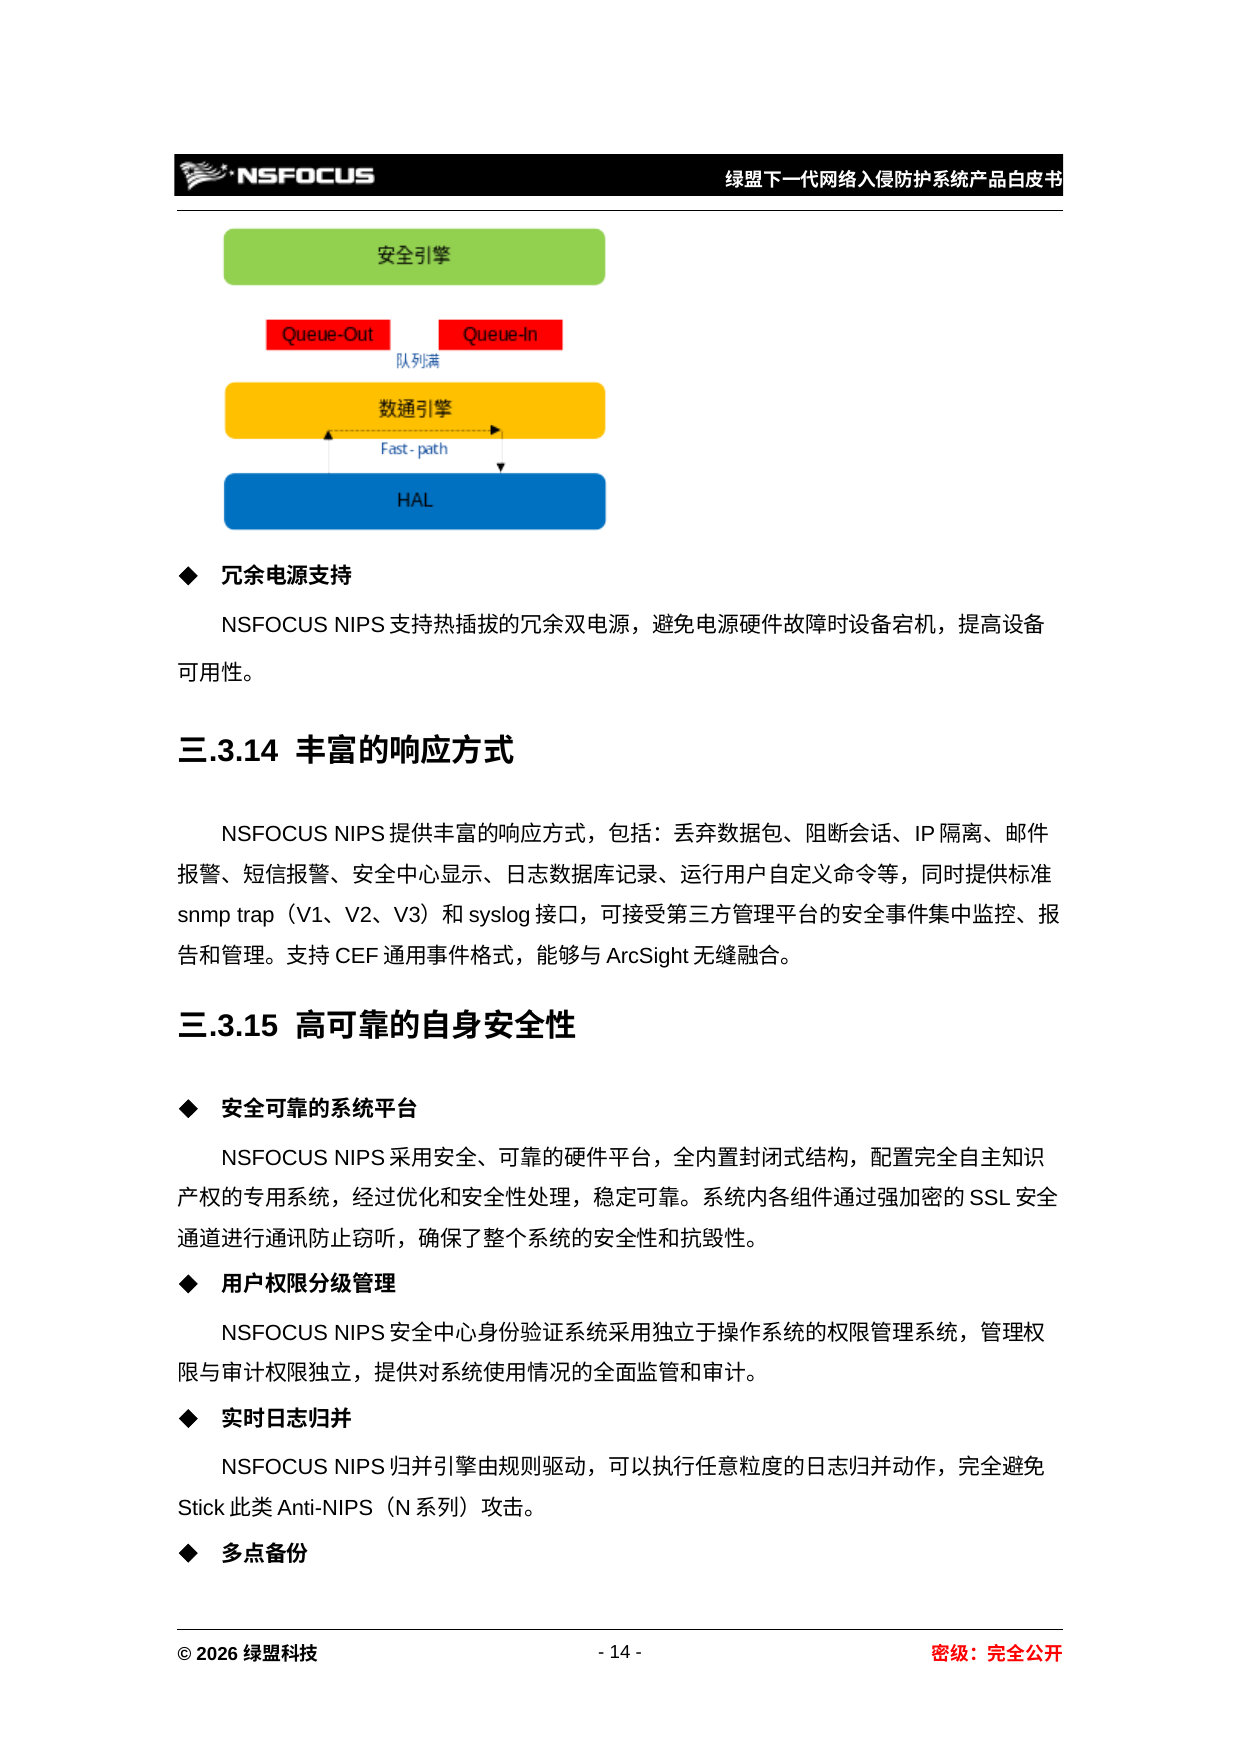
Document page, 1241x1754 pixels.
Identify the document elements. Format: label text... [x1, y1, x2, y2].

text NSFOCUS NIPS安全中心身份验证系统采用独立于操作系统的权限管理系统，管理权限与审计权限独立，提供对系统使用情况的全面监管和审计。 [177, 1314, 1063, 1387]
text 实时日志归并 [177, 1401, 1063, 1433]
text 丰富的响应方式 [177, 716, 1063, 781]
text 用户权限分级管理 [177, 1266, 1063, 1298]
text NSFOCUS NIPS归并引擎由规则驱动，可以执行任意粒度的日志归并动作，完全避免Stick此类Anti-NIPS（N系列）攻击。 [177, 1449, 1063, 1522]
list NSFOCUS NIPS支持热插拔的冗余双电源，避免电源硬件故障时设备宕机，提高设备可用性。 [177, 606, 1063, 687]
picture [174, 154, 1064, 196]
text 安全可靠的系统平台 [177, 1091, 1063, 1123]
text 高可靠的自身安全性 [177, 991, 1063, 1056]
text NSFOCUS NIPS采用安全、可靠的硬件平台，全内置封闭式结构，配置完全自主知识产权的专用系统，经过优化和安全性处理，稳定可靠。系统内各组件通过强加密的SSL安全通道进行通讯防止窃听，确保了整个系统的安全性和抗毁性。 [177, 1139, 1063, 1253]
text 多点备份 [177, 1535, 1063, 1568]
text NSFOCUS NIPS提供丰富的响应方式，包括：丢弃数据包、阻断会话、IP隔离、邮件报警、短信报警、安全中心显示、日志数据库记录、运行用户自定义命令等，同时提供标准snmp trap（V1、V2、V3）和syslog接口，可接受第三方管理平台的安全事件集中监控、报告和管理。支持CEF通用事件格式，能够与ArcSight无缝融合。 [177, 816, 1063, 970]
text 冗余电源支持 [177, 558, 1063, 590]
